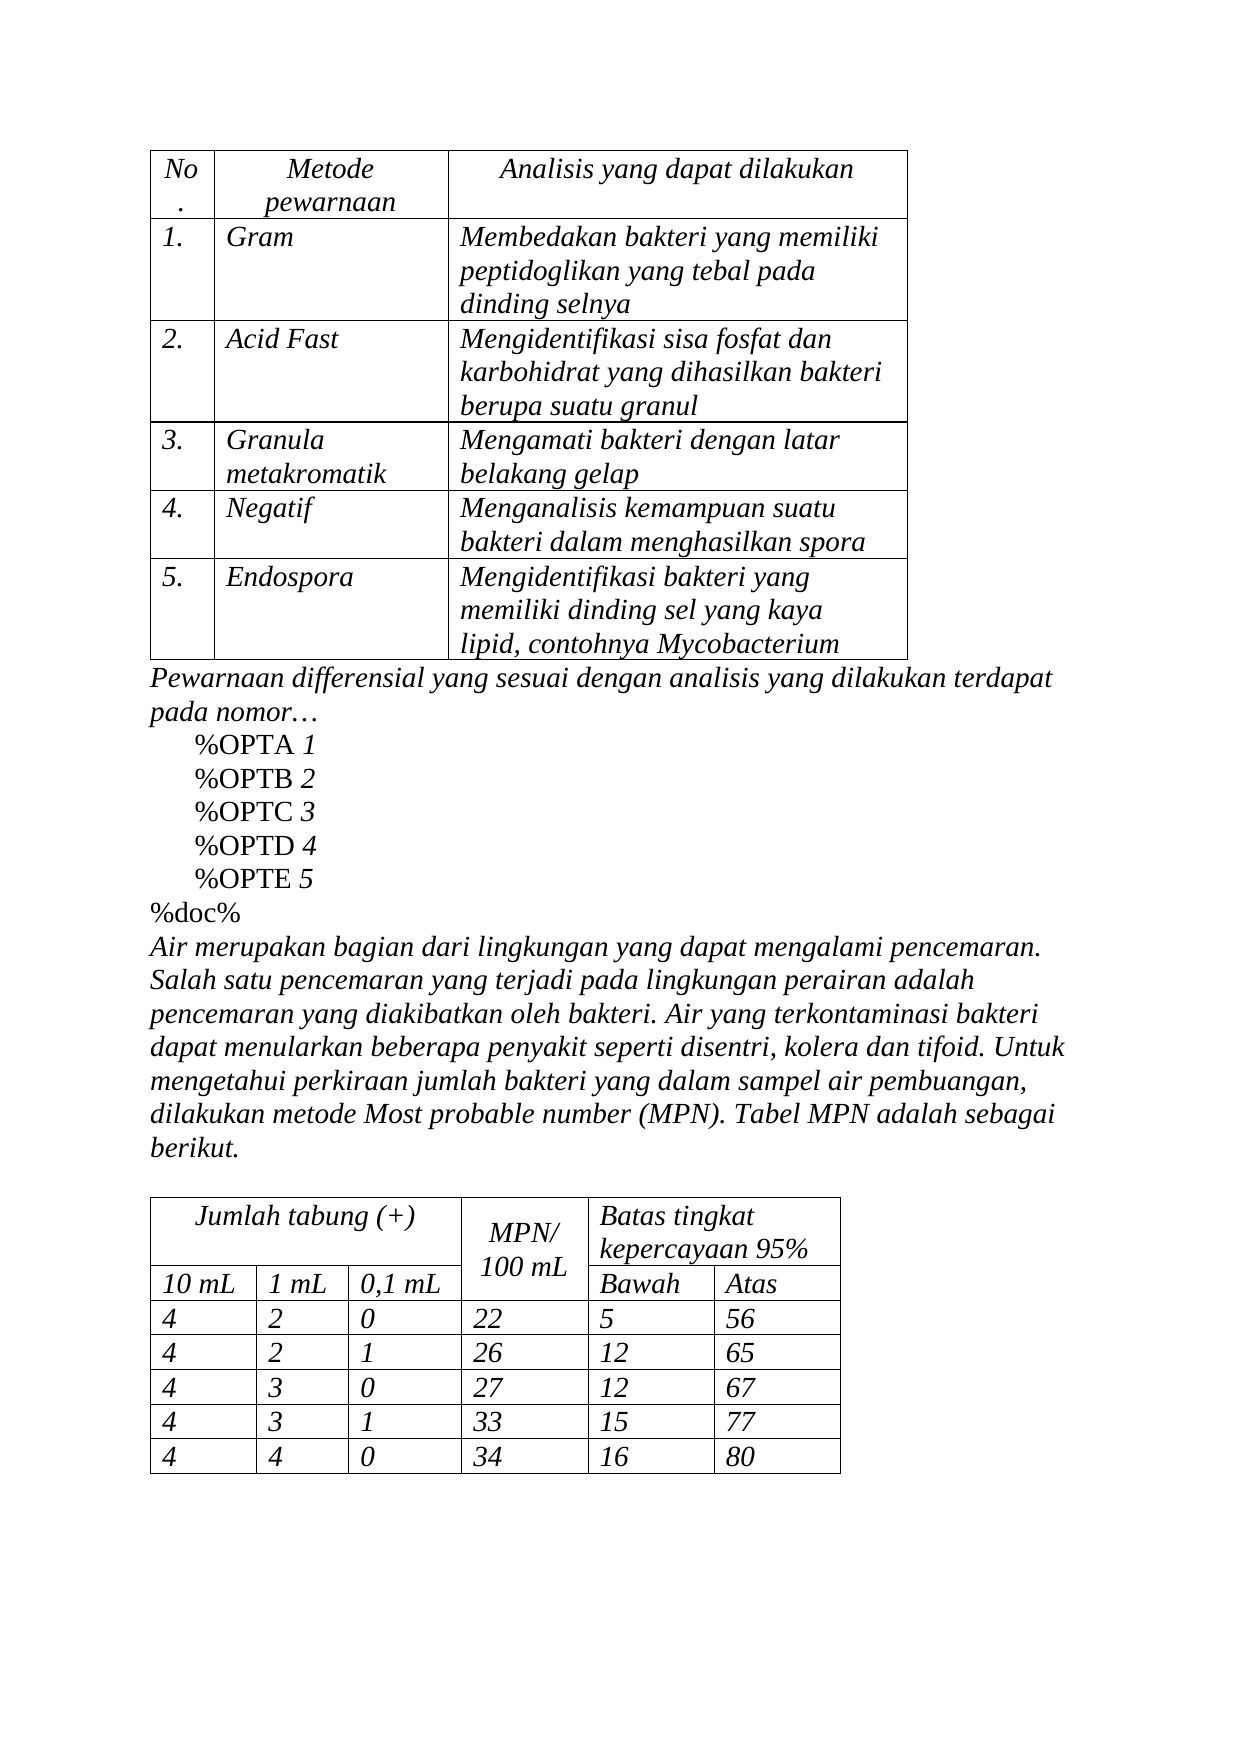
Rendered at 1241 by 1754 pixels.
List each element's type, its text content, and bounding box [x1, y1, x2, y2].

table_cell 4. [151, 491, 214, 558]
text %doc% [150, 895, 1090, 929]
table_cell 3 [257, 1405, 348, 1438]
table_cell 1 [349, 1405, 461, 1438]
table_cell 3 [257, 1370, 348, 1403]
table_cell 0,1 mL [349, 1266, 461, 1300]
table_cell Mengidentifikasi sisa fosfat dan karbohidrat yang dihasilkan bakteri berupa suatu granul [449, 321, 907, 421]
table_cell Atas [715, 1266, 840, 1300]
table_cell 2 [257, 1335, 348, 1369]
table_cell Negatif [215, 491, 448, 558]
table_cell 26 [462, 1335, 588, 1369]
table_cell 5. [151, 559, 214, 659]
text %OPTB 2 [194, 761, 1090, 794]
table_header Analisis yang dapat dilakukan [449, 151, 907, 218]
table_header Jumlah tabung (+) [151, 1198, 461, 1265]
table_header Batas tingkat kepercayaan 95% [589, 1198, 840, 1265]
table_cell 15 [589, 1405, 714, 1438]
table_cell 1 mL [257, 1266, 348, 1300]
table_cell Mengamati bakteri dengan latar belakang gelap [449, 423, 907, 489]
table_cell 3. [151, 423, 214, 489]
table_cell 1 [349, 1335, 461, 1369]
table_cell 4 [151, 1335, 256, 1369]
table_cell Menganalisis kemampuan suatu bakteri dalam menghasilkan spora [449, 491, 907, 558]
table_cell 27 [462, 1370, 588, 1403]
table_cell 2 [257, 1301, 348, 1334]
text %OPTC 3 [194, 794, 1090, 828]
table_cell 4 [151, 1301, 256, 1334]
table_cell 5 [589, 1301, 714, 1334]
table_cell 12 [589, 1370, 714, 1403]
table_cell 10 mL [151, 1266, 256, 1300]
table_header Metode pewarnaan [215, 151, 448, 218]
text %OPTD 4 [194, 828, 1090, 862]
table_cell 22 [462, 1301, 588, 1334]
table_cell 12 [589, 1335, 714, 1369]
table_cell Acid Fast [215, 321, 448, 421]
table_cell 1. [151, 219, 214, 320]
table_cell Granula metakromatik [215, 423, 448, 489]
table_header MPN/ 100 mL [462, 1198, 588, 1300]
table_cell 67 [715, 1370, 840, 1403]
text Pewarnaan differensial yang sesuai dengan analisis yang dilakukan terdapat pada nomor… [150, 660, 1090, 727]
text %OPTE 5 [194, 862, 1090, 895]
table_cell 0 [349, 1439, 461, 1473]
table_cell Mengidentifikasi bakteri yang memiliki dinding sel yang kaya lipid, contohnya Mycobacterium [449, 559, 907, 659]
text %OPTA 1 [194, 727, 1090, 761]
table_cell 0 [349, 1301, 461, 1334]
table_header No. [151, 151, 214, 218]
table_cell Membedakan bakteri yang memiliki peptidoglikan yang tebal pada dinding selnya [449, 219, 907, 320]
table_cell 56 [715, 1301, 840, 1334]
table_cell 2. [151, 321, 214, 421]
table_cell 77 [715, 1405, 840, 1438]
table_cell 34 [462, 1439, 588, 1473]
table_cell 4 [257, 1439, 348, 1473]
table_cell Bawah [589, 1266, 714, 1300]
table_cell 16 [589, 1439, 714, 1473]
table_cell 4 [151, 1405, 256, 1438]
table_cell 80 [715, 1439, 840, 1473]
table_cell 4 [151, 1439, 256, 1473]
table_cell 4 [151, 1370, 256, 1403]
table_cell Endospora [215, 559, 448, 659]
table_cell 0 [349, 1370, 461, 1403]
table_cell 33 [462, 1405, 588, 1438]
table_cell Gram [215, 219, 448, 320]
table_cell 65 [715, 1335, 840, 1369]
text Air merupakan bagian dari lingkungan yang dapat mengalami pencemaran. Salah satu pencemaran yang terjadi pada lingkungan perairan adalah pencemaran yang diakibatkan oleh bakteri. Air yang terkontaminasi bakteri dapat menularkan beberapa penyakit seperti disentri, kolera dan tifoid. Untuk mengetahui perkiraan jumlah bakteri yang dalam sampel air pembuangan, dilakukan metode Most probable number (MPN). Tabel MPN adalah sebagai berikut. [150, 929, 1090, 1163]
